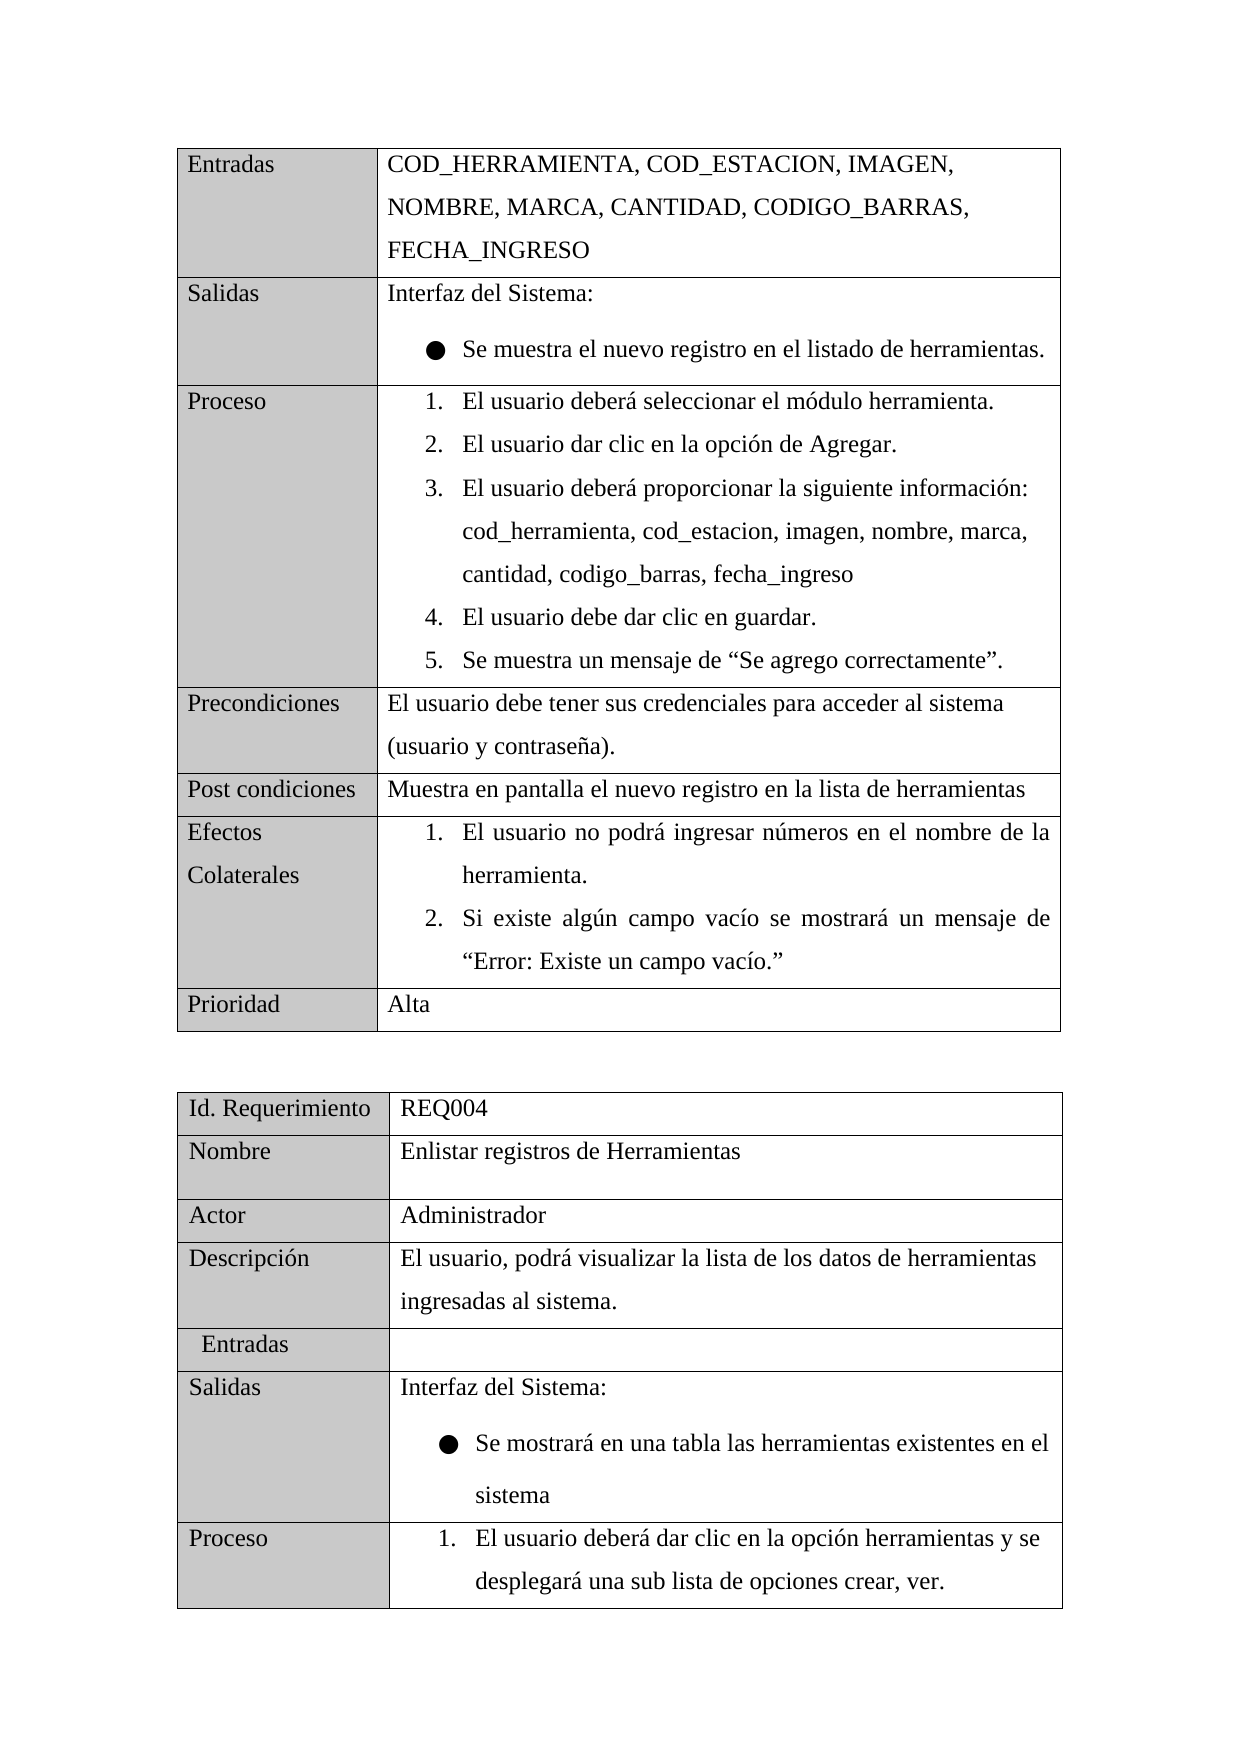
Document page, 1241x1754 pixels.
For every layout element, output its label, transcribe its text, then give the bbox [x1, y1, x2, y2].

table_cell Interfaz del Sistema: Se muestra el nuevo registro en el listado de herramientas. [378, 278, 1060, 385]
table_cell Nombre [178, 1136, 389, 1199]
table_cell [390, 1329, 1062, 1371]
table_cell Descripción [178, 1243, 389, 1328]
table_cell Salidas [178, 278, 377, 385]
table_cell COD_HERRAMIENTA, COD_ESTACION, IMAGEN, NOMBRE, MARCA, CANTIDAD, CODIGO_BARRAS, FECHA_INGRESO [378, 149, 1060, 277]
table_cell Entradas [178, 1329, 389, 1371]
table_cell El usuario, podrá visualizar la lista de los datos de herramientas ingresadas al sistema. [390, 1243, 1062, 1328]
table_cell Proceso [178, 386, 377, 687]
table_cell Enlistar registros de Herramientas [390, 1136, 1062, 1199]
table_cell El usuario deberá seleccionar el módulo herramienta. El usuario dar clic en la opción de Agregar. El usuario deberá proporcionar la siguiente información: cod_herramienta, cod_estacion, imagen, nombre, marca, cantidad, codigo_barras, fecha_ingreso El usuario debe dar clic en guardar. Se muestra un mensaje de “Se agrego correctamente”. [378, 386, 1060, 687]
table_cell Efectos Colaterales [178, 817, 377, 988]
table_cell Alta [378, 989, 1060, 1031]
table_cell Post condiciones [178, 774, 377, 816]
table_cell Prioridad [178, 989, 377, 1031]
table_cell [390, 1523, 1062, 1608]
table_cell El usuario no podrá ingresar números en el nombre de la herramienta. Si existe algún campo vacío se mostrará un mensaje de “Error: Existe un campo vacío.” [378, 817, 1060, 988]
table_cell Precondiciones [178, 688, 377, 773]
table_cell Entradas [178, 149, 377, 277]
table_cell Administrador [390, 1200, 1062, 1242]
table_cell Salidas [178, 1372, 389, 1522]
table_header REQ004 [390, 1093, 1062, 1135]
table_header Id. Requerimiento [178, 1093, 389, 1135]
table_cell Interfaz del Sistema: Se mostrará en una tabla las herramientas existentes en el sistema [390, 1372, 1062, 1522]
table_cell Proceso [178, 1523, 389, 1608]
table_cell El usuario debe tener sus credenciales para acceder al sistema (usuario y contraseña). [378, 688, 1060, 773]
table_cell Muestra en pantalla el nuevo registro en la lista de herramientas [378, 774, 1060, 816]
table_cell Actor [178, 1200, 389, 1242]
